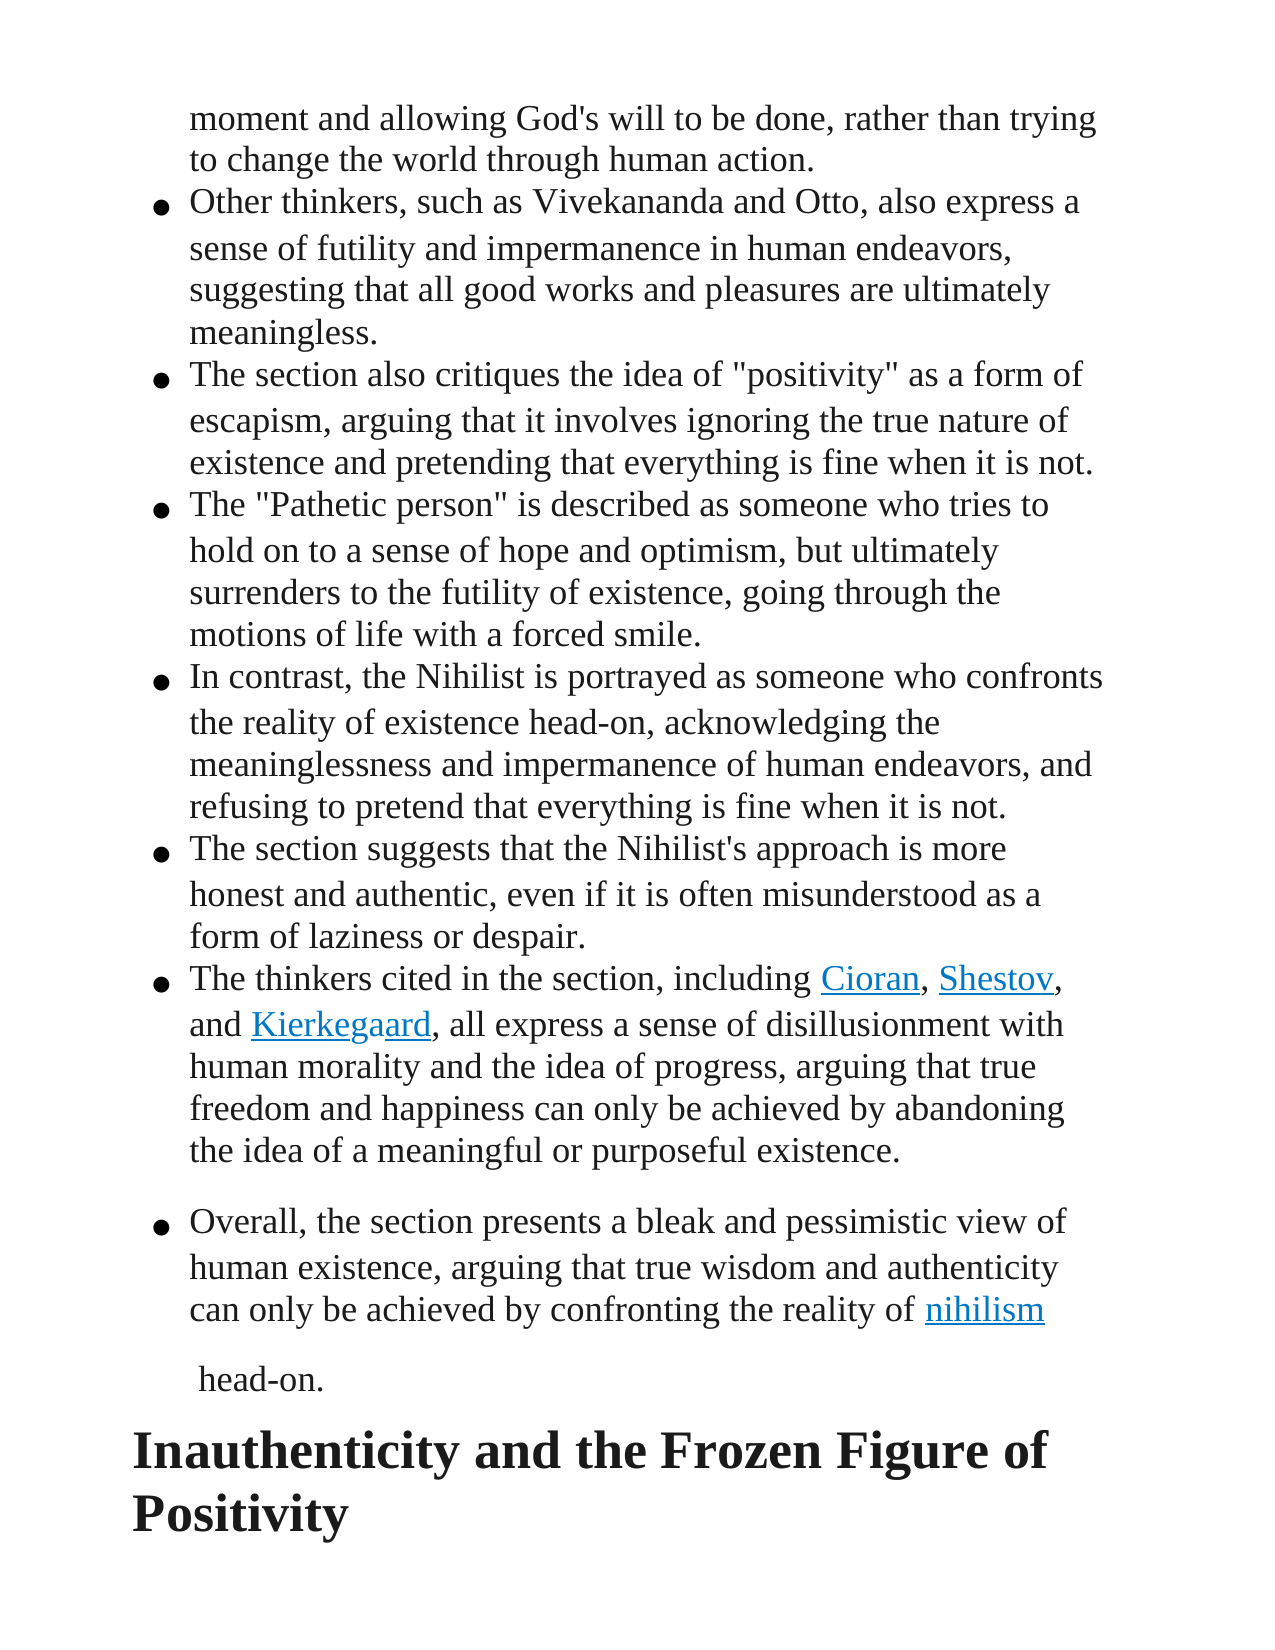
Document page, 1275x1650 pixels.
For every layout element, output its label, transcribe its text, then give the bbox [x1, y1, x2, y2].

text Inauthenticity and the Frozen Figure of Positivity [133, 1418, 1090, 1543]
text head-on. [189, 1358, 1141, 1400]
list Overall, the section presents a bleak and pessimistic view of [152, 1199, 1141, 1245]
text meaningless. [189, 310, 1141, 352]
list In contrast, the Nihilist is portrayed as someone who confronts the reality of existence head-on, acknowledging the meaninglessness and impermanence of human endeavors, and refusing to pretend that everything is fine when it is not. [152, 654, 1134, 826]
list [152, 96, 1127, 180]
list The section suggests that the Nihilist's approach is more honest and authentic, even if it is often misunderstood as a form of laziness or despair. [152, 826, 1072, 956]
text human existence, arguing that true wisdom and authenticity can only be achieved by confronting the reality of nihilism [189, 1245, 1088, 1329]
list The thinkers cited in the section, including Cioran, Shestov, and Kierkegaard, all express a sense of disillusionment with human morality and the idea of progress, arguing that true freedom and happiness can only be achieved by abandoning the idea of a meaningful or purposeful existence. [152, 956, 1095, 1170]
list The "Pathetic person" is described as someone who tries to hold on to a sense of hope and optimism, but ultimately surrenders to the futility of existence, going through the motions of life with a forced smile. [152, 482, 1079, 654]
list Other thinkers, such as Vivekananda and Otto, also express a sense of futility and impermanence in human endeavors, suggesting that all good works and pleasures are ultimately [152, 180, 1108, 310]
list The section also critiques the idea of "positivity" as a form of escapism, arguing that it involves ignoring the true nature of existence and pretending that everything is fine when it is not. [152, 352, 1115, 482]
